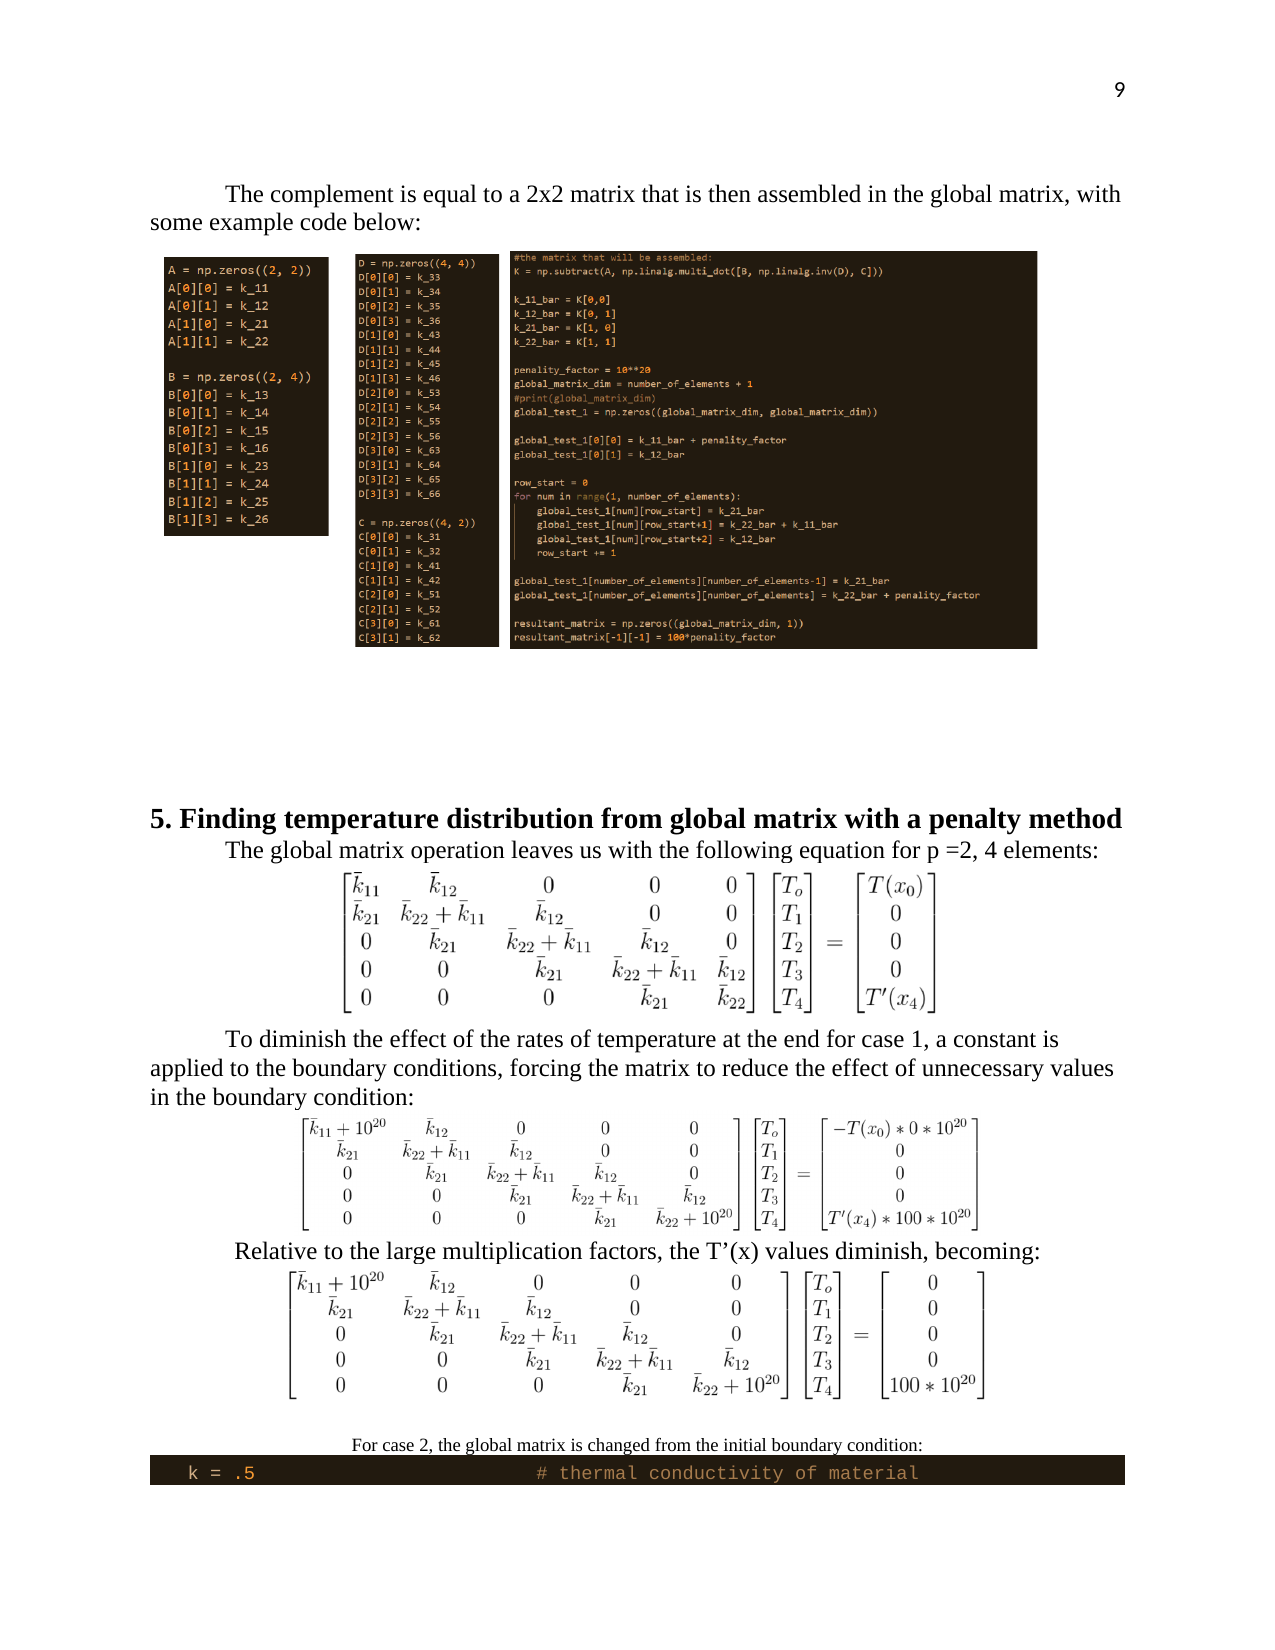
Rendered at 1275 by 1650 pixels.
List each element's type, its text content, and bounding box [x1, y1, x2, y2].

picture [294, 1110, 981, 1236]
picture [164, 257, 329, 536]
picture [334, 863, 941, 1025]
text The global matrix operation leaves us with the following equation for p =2, 4 elements: [150, 835, 1125, 864]
picture [283, 1264, 992, 1406]
text Relative to the large multiplication factors, the T’(x) values diminish, becoming: [150, 1236, 1125, 1264]
text 5. Finding temperature distribution from global matrix with a penalty method [150, 802, 1125, 835]
picture [355, 254, 500, 647]
text The complement is equal to a 2x2 matrix that is then assembled in the global matrix, with some example code below: [150, 179, 1125, 236]
text To diminish the effect of the rates of temperature at the end for case 1, a constant is applied to the boundary conditions, forcing the matrix to reduce the effect of unnecessary values in the boundary condition: [150, 1024, 1125, 1111]
text For case 2, the global matrix is changed from the initial boundary condition: [150, 1434, 1125, 1455]
text k = .5 # thermal conductivity of material [150, 1455, 1125, 1485]
picture [510, 251, 1038, 649]
